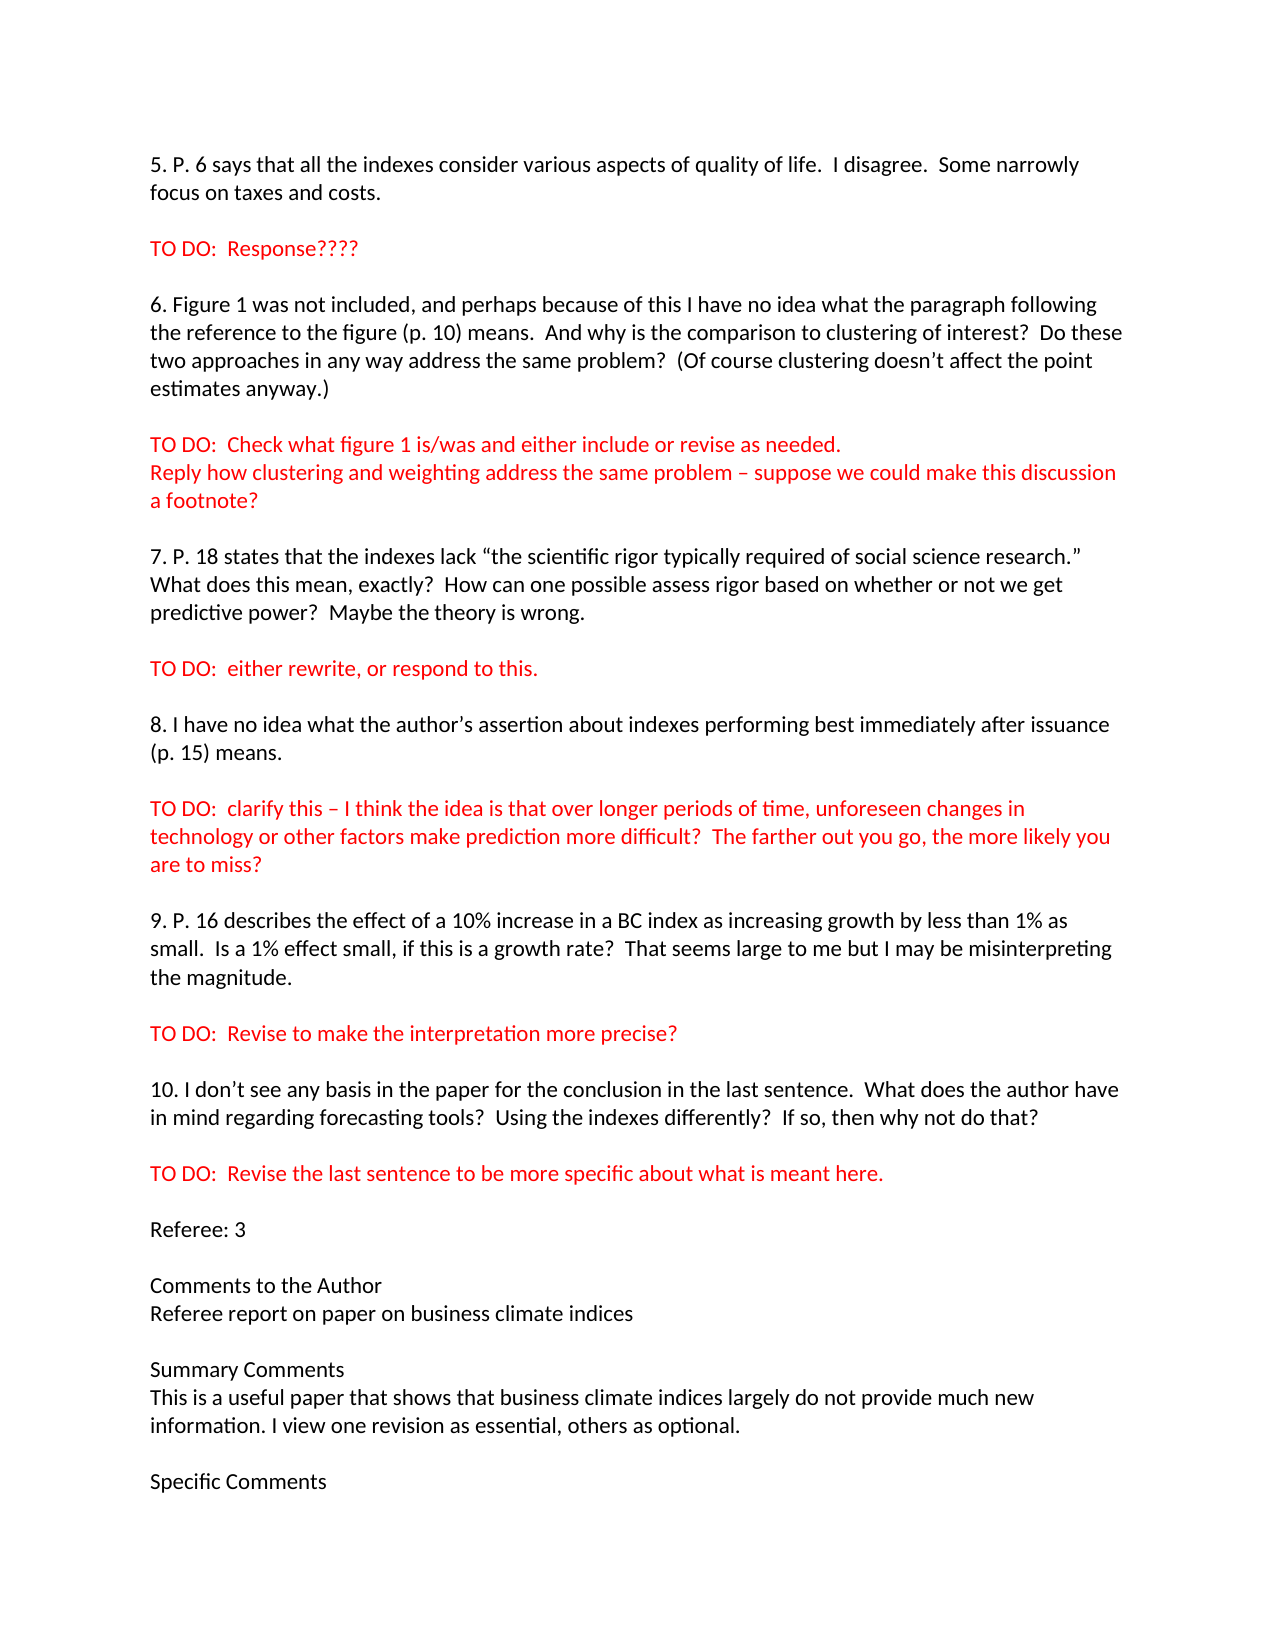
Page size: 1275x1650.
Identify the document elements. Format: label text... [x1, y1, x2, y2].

text Reply how clustering and weighting address the same problem – suppose we could make this discussion a footnote? [150, 458, 1125, 514]
text Referee: 3 [150, 1215, 1125, 1243]
text This is a useful paper that shows that business climate indices largely do not provide much new information. I view one revision as essential, others as optional. [150, 1383, 1125, 1439]
text TO DO: Response???? [150, 234, 1125, 262]
text 6. Figure 1 was not included, and perhaps because of this I have no idea what the paragraph following the reference to the figure (p. 10) means. And why is the comparison to clustering of interest? Do these two approaches in any way address the same problem? (Of course clustering doesn’t affect the point estimates anyway.) [150, 290, 1125, 402]
text 10. I don’t see any basis in the paper for the conclusion in the last sentence. What does the author have in mind regarding forecasting tools? Using the indexes differently? If so, then why not do that? [150, 1075, 1125, 1131]
text TO DO: Revise to make the interpretation more precise? [150, 1019, 1125, 1047]
text 7. P. 18 states that the indexes lack “the scientific rigor typically required of social science research.” What does this mean, exactly? How can one possible assess rigor based on whether or not we get predictive power? Maybe the theory is wrong. [150, 542, 1125, 626]
text TO DO: either rewrite, or respond to this. [150, 654, 1125, 682]
text Specific Comments [150, 1467, 1125, 1495]
text 5. P. 6 says that all the indexes consider various aspects of quality of life. I disagree. Some narrowly focus on taxes and costs. [150, 150, 1125, 206]
text Referee report on paper on business climate indices [150, 1299, 1125, 1327]
text 8. I have no idea what the author’s assertion about indexes performing best immediately after issuance (p. 15) means. [150, 710, 1125, 766]
text Summary Comments [150, 1355, 1125, 1383]
text 9. P. 16 describes the effect of a 10% increase in a BC index as increasing growth by less than 1% as small. Is a 1% effect small, if this is a growth rate? That seems large to me but I may be misinterpreting the magnitude. [150, 907, 1125, 991]
text Comments to the Author [150, 1271, 1125, 1299]
text TO DO: clarify this – I think the idea is that over longer periods of time, unforeseen changes in technology or other factors make prediction more difficult? The farther out you go, the more likely you are to miss? [150, 794, 1125, 878]
text TO DO: Check what figure 1 is/was and either include or revise as needed. [150, 430, 1125, 458]
text TO DO: Revise the last sentence to be more specific about what is meant here. [150, 1159, 1125, 1187]
